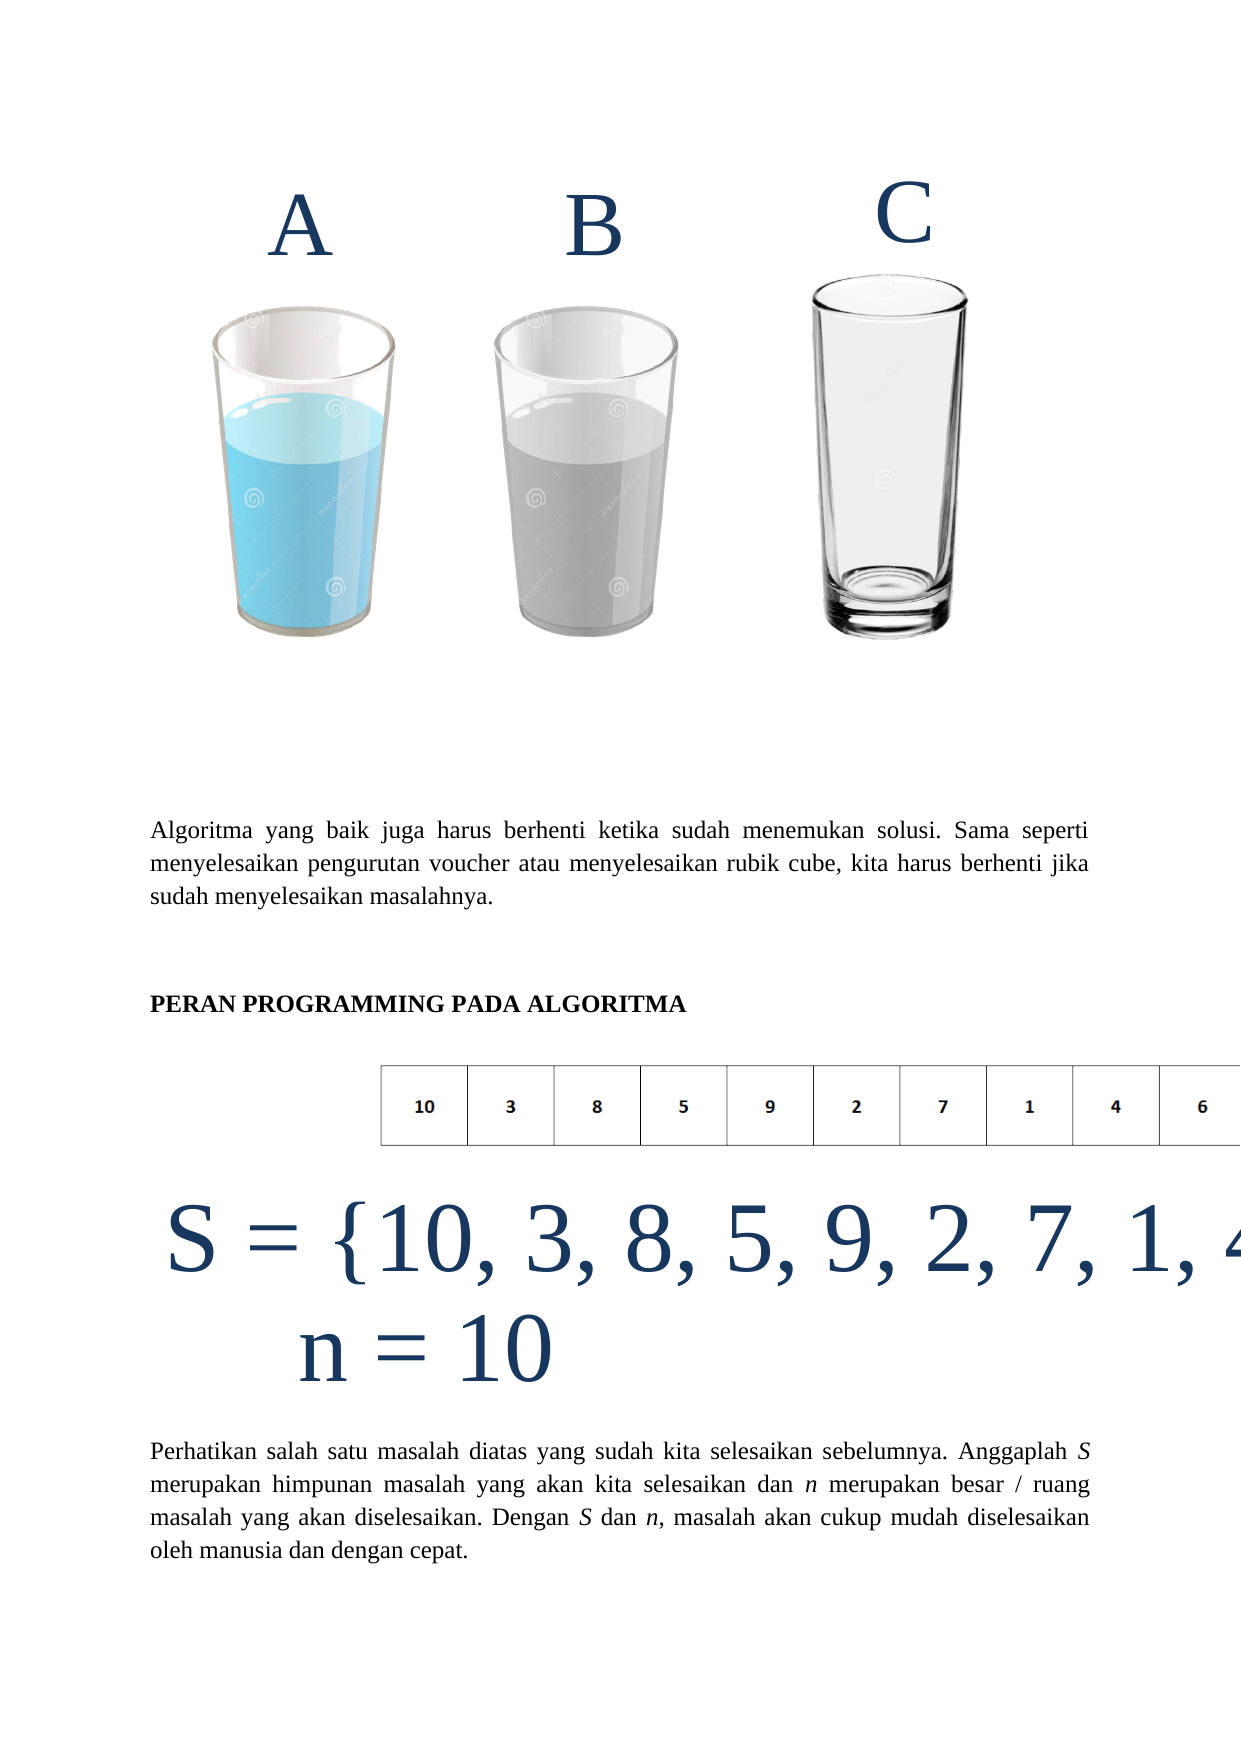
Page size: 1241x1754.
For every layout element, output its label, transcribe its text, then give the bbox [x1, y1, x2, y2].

picture [752, 257, 1035, 650]
picture [366, 1042, 1241, 1167]
text PERAN PROGRAMMING PADA ALGORITMA [150, 989, 1090, 1017]
text Perhatikan salah satu masalah diatas yang sudah kita selesaikan sebelumnya. Anggaplah S merupakan himpunan masalah yang akan kita selesaikan dan n merupakan besar / ruang masalah yang akan diselesaikan. Dengan S dan n, masalah akan cukup mudah diselesaikan oleh manusia dan dengan cepat. [150, 1436, 1090, 1563]
picture [209, 297, 401, 650]
text Algoritma yang baik juga harus berhenti ketika sudah menemukan solusi. Sama seperti menyelesaikan pengurutan voucher atau menyelesaikan rubik cube, kita harus berhenti jika sudah menyelesaikan masalahnya. [150, 815, 1090, 910]
